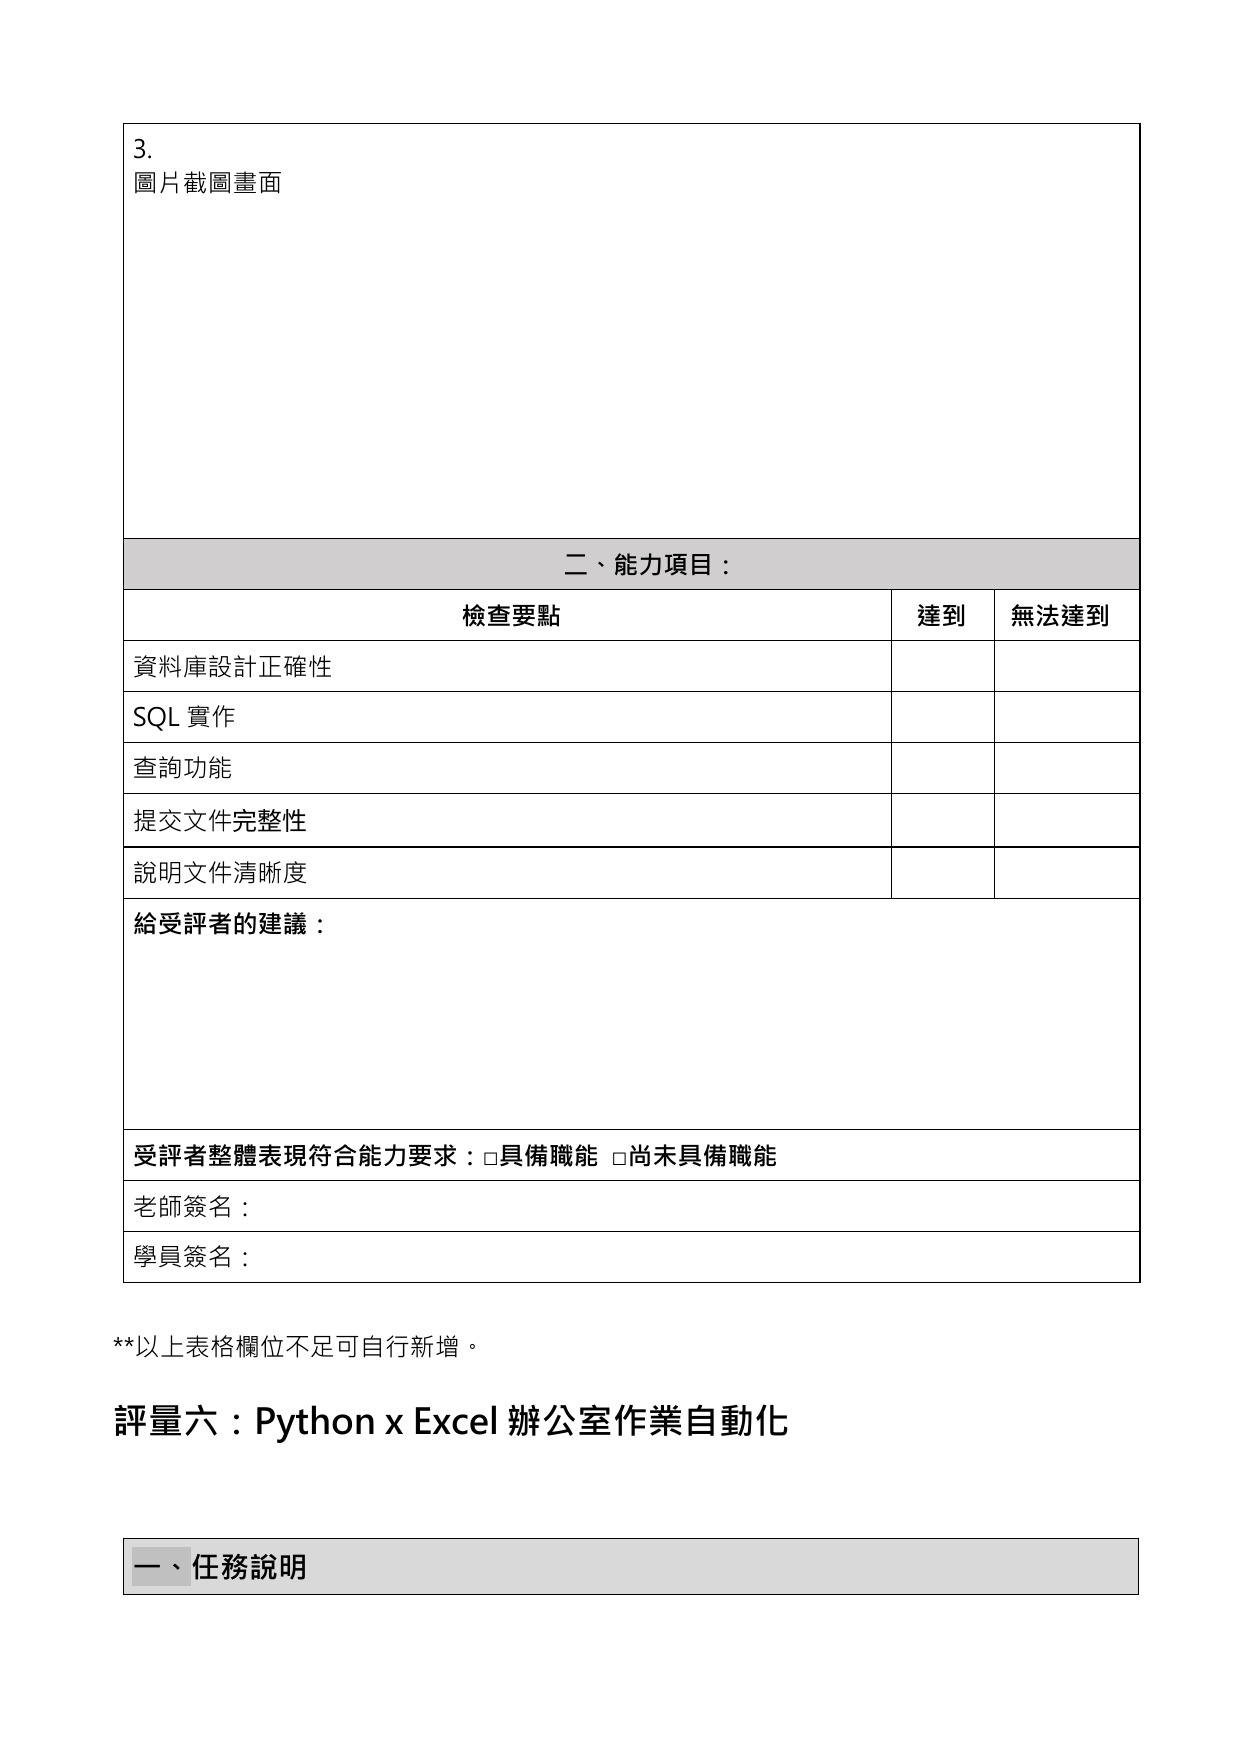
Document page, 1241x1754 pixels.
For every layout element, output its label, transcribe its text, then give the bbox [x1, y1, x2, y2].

text 評量六：Python x Excel辦公室作業自動化 [112, 1396, 1128, 1443]
table_cell 無法達到 [995, 590, 1139, 640]
text **以上表格欄位不足可自行新增。 [112, 1330, 1128, 1363]
table_cell [892, 743, 994, 792]
table_cell [995, 692, 1139, 742]
table_cell [892, 794, 994, 846]
table_cell 給受評者的建議： [124, 899, 1139, 1129]
table_cell 3. 圖片截圖畫面 [124, 124, 1139, 538]
table_cell [892, 641, 994, 691]
table_cell [892, 692, 994, 742]
table_cell SQL 實作 [124, 692, 891, 742]
table_cell 檢查要點 [124, 590, 891, 640]
table_cell [995, 641, 1139, 691]
table_cell 老師簽名： [124, 1181, 1139, 1231]
table_cell [995, 848, 1139, 897]
table_cell [892, 848, 994, 897]
table_cell 學員簽名： [124, 1232, 1139, 1282]
table_cell 查詢功能 [124, 743, 891, 792]
table_cell [995, 794, 1139, 846]
table_cell [995, 743, 1139, 792]
table_cell 說明文件清晰度 [124, 848, 891, 897]
table_cell 資料庫設計正確性 [124, 641, 891, 691]
table_cell 提交文件完整性 [124, 794, 891, 846]
table_header 一、任務說明 [124, 1539, 1138, 1594]
table_cell 受評者整體表現符合能力要求：□具備職能 □尚未具備職能 [124, 1130, 1139, 1180]
table_cell 二、能力項目： [124, 539, 1139, 589]
table_cell 達到 [892, 590, 994, 640]
